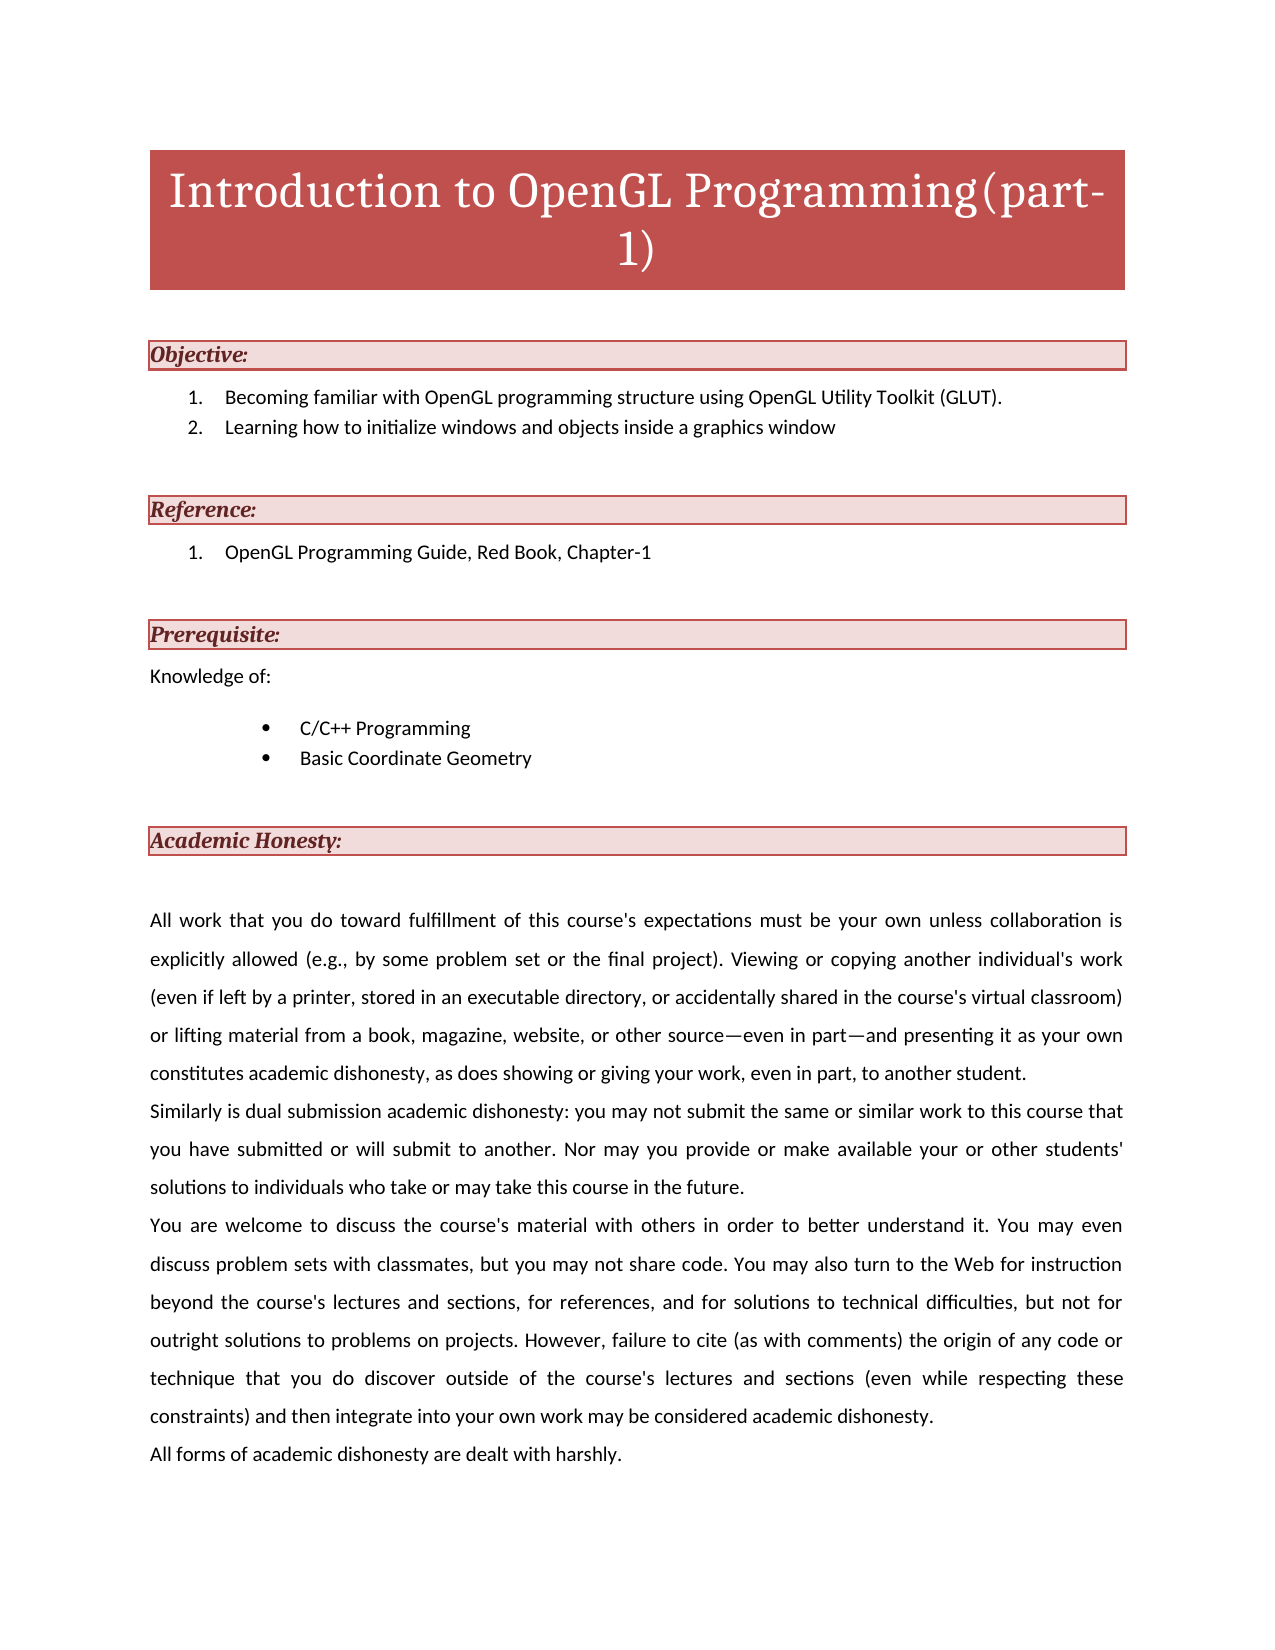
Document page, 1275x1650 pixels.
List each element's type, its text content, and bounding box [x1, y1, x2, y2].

subtitle Prerequisite: [150, 621, 1125, 648]
subtitle Academic Honesty: [150, 828, 1125, 854]
list Learning how to initialize windows and objects inside a graphics window [187, 414, 1125, 440]
list OpenGL Programming Guide, Red Book, Chapter-1 [187, 539, 1125, 564]
text You are welcome to discuss the course's material with others in order to better understand it. You may even discuss problem sets with classmates, but you may not share code. You may also turn to the Web for instruction beyond the course's lectures and sections, for references, and for solutions to technical difficulties, but not for outright solutions to problems on projects. However, failure to cite (as with comments) the origin of any code or technique that you do discover outside of the course's lectures and sections (even while respecting these constraints) and then integrate into your own work may be considered academic dishonesty. [150, 1213, 1125, 1429]
text Knowledge of: [150, 663, 1125, 689]
text All forms of academic dishonesty are dealt with harshly. [150, 1441, 1125, 1467]
text All work that you do toward fulfillment of this course's expectations must be your own unless collaboration is explicitly allowed (e.g., by some problem set or the final project). Viewing or copying another individual's work (even if left by a printer, stored in an executable directory, or accidentally shared in the course's virtual classroom) or lifting material from a book, magazine, website, or other source—even in part—and presenting it as your own constitutes academic dishonesty, as does showing or giving your work, even in part, to another student. [150, 908, 1125, 1086]
text Similarly is dual submission academic dishonesty: you may not submit the same or similar work to this course that you have submitted or will submit to another. Nor may you provide or make available your or other students' solutions to individuals who take or may take this course in the future. [150, 1098, 1125, 1200]
subtitle Objective: [150, 342, 1125, 368]
title Introduction to OpenGL Programming(part-1) [150, 163, 1125, 277]
list Becoming familiar with OpenGL programming structure using OpenGL Utility Toolkit (GLUT). [187, 384, 1125, 409]
subtitle Reference: [150, 497, 1125, 523]
list Basic Coordinate Geometry [262, 745, 1125, 771]
list C/C++ Programming [262, 715, 1125, 740]
